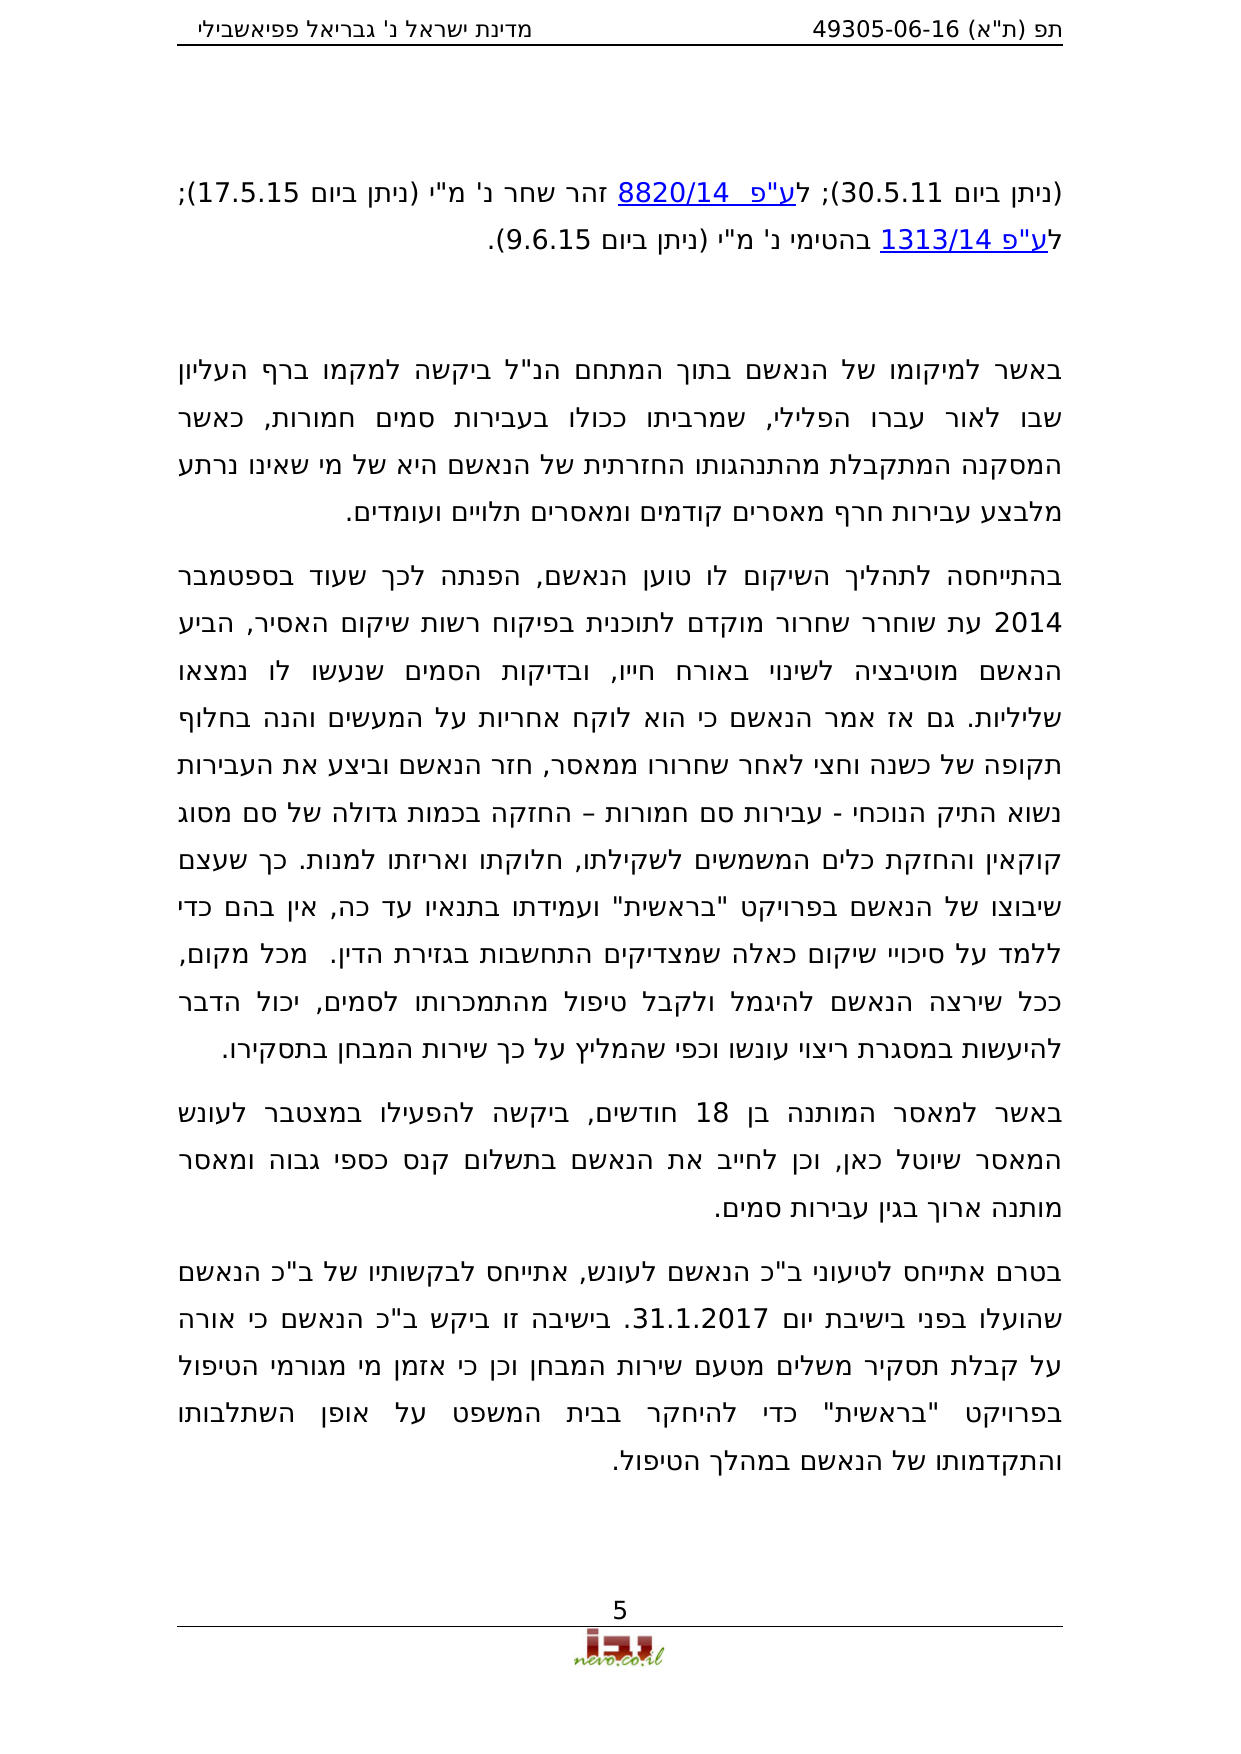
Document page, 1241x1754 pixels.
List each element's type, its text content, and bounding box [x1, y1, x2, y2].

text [177, 177, 1063, 256]
text בהתייחסה לתהליך השיקום לו טוען הנאשם, הפנתה לכך שעוד בספטמבר 2014 עת שוחרר שחרור מוקדם לתוכנית בפיקוח רשות שיקום האסיר, הביע הנאשם מוטיבציה לשינוי באורח חייו, ובדיקות הסמים שנעשו לו נמצאו שליליות. גם אז אמר הנאשם כי הוא לוקח אחריות על המעשים והנה בחלוף תקופה של כשנה וחצי לאחר שחרורו ממאסר, חזר הנאשם וביצע את העבירות נשוא התיק הנוכחי - עבירות סם חמורות – החזקה בכמות גדולה של סם מסוג קוקאין והחזקת כלים המשמשים לשקילתו, חלוקתו ואריזתו למנות. כך שעצם שיבוצו של הנאשם בפרויקט "בראשית" ועמידתו בתנאיו עד כה, אין בהם כדי ללמד על סיכויי שיקום כאלה שמצדיקים התחשבות בגזירת הדין. מכל מקום, ככל שירצה הנאשם להיגמל ולקבל טיפול מהתמכרותו לסמים, יכול הדבר להיעשות במסגרת ריצוי עונשו וכפי שהמליץ על כך שירות המבחן בתסקירו. [177, 560, 1063, 1065]
picture [574, 1628, 666, 1667]
text בטרם אתייחס לטיעוני ב"כ הנאשם לעונש, אתייחס לבקשותיו של ב"כ הנאשם שהועלו בפני בישיבת יום 31.1.2017. בישיבה זו ביקש ב"כ הנאשם כי אורה על קבלת תסקיר משלים מטעם שירות המבחן וכן כי אזמן מי מגורמי הטיפול בפרויקט "בראשית" כדי להיחקר בבית המשפט על אופן השתלבותו והתקדמותו של הנאשם במהלך הטיפול. [177, 1256, 1063, 1477]
text באשר למיקומו של הנאשם בתוך המתחם הנ"ל ביקשה למקמו ברף העליון שבו לאור עברו הפלילי, שמרביתו ככולו בעבירות סמים חמורות, כאשר המסקנה המתקבלת מהתנהגותו החזרתית של הנאשם היא של מי שאינו נרתע מלבצע עבירות חרף מאסרים קודמים ומאסרים תלויים ועומדים. [177, 354, 1063, 528]
text באשר למאסר המותנה בן 18 חודשים, ביקשה להפעילו במצטבר לעונש המאסר שיוטל כאן, וכן לחייב את הנאשם בתשלום קנס כספי גבוה ומאסר מותנה ארוך בגין עבירות סמים. [177, 1097, 1063, 1223]
